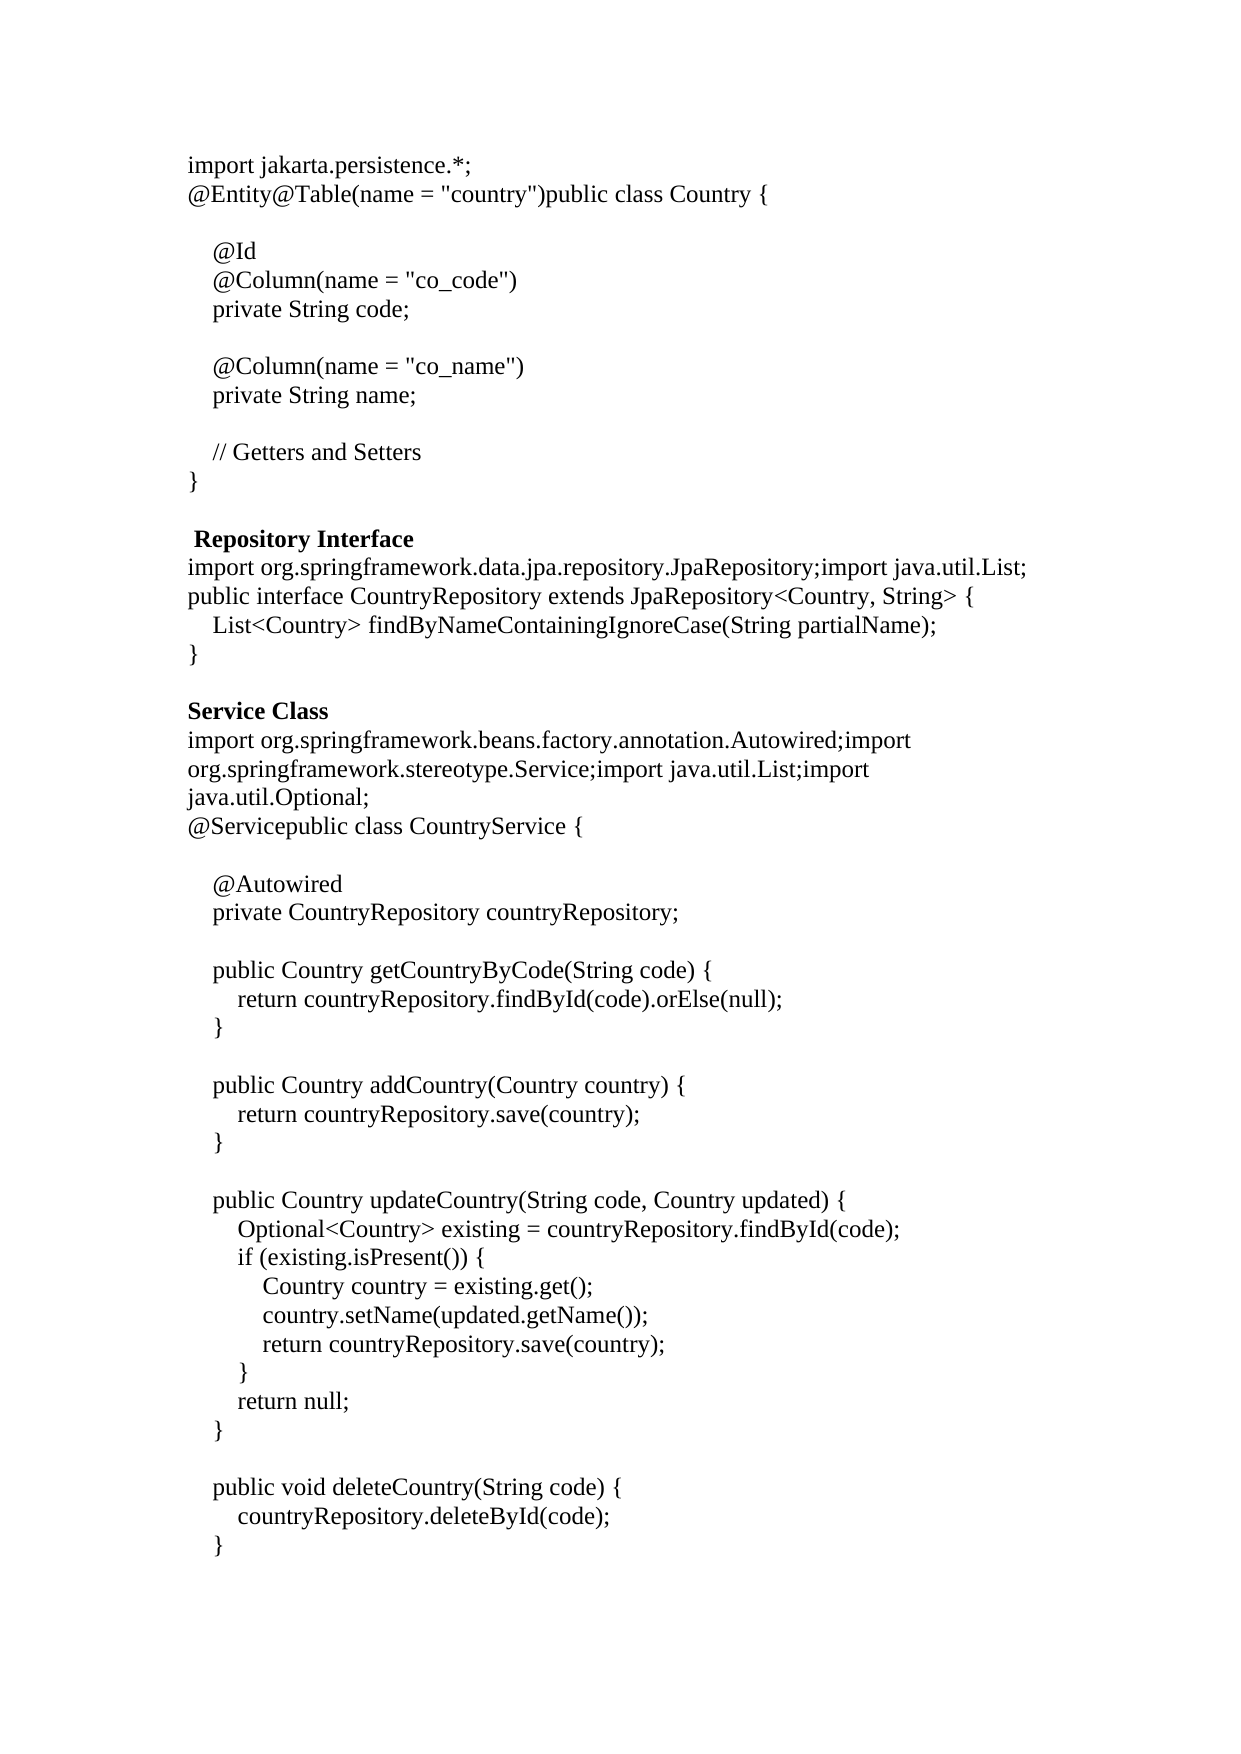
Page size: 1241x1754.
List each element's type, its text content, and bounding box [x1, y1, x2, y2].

text public Country getCountryByCode(String code) { [187, 955, 1053, 984]
text @Column(name = "co_code") [187, 265, 1053, 294]
text import org.springframework.beans.factory.annotation.Autowired;import org.springframework.stereotype.Service;import java.util.List;import java.util.Optional; [187, 725, 1053, 811]
text public void deleteCountry(String code) { [187, 1472, 1053, 1501]
text Service Class [187, 696, 1053, 725]
text return countryRepository.findById(code).orElse(null); [187, 984, 1053, 1012]
text List<Country> findByNameContainingIgnoreCase(String partialName); [187, 610, 1053, 639]
text private String name; [187, 380, 1053, 409]
text @Servicepublic class CountryService { [187, 811, 1053, 840]
text country.setName(updated.getName()); [187, 1300, 1053, 1329]
text } [187, 1415, 1053, 1444]
text public Country addCountry(Country country) { [187, 1070, 1053, 1099]
text Repository Interface [187, 524, 1053, 552]
text } [187, 1530, 1053, 1559]
text import jakarta.persistence.*; [187, 150, 1053, 179]
text if (existing.isPresent()) { [187, 1242, 1053, 1271]
text } [187, 466, 1053, 495]
text Optional<Country> existing = countryRepository.findById(code); [187, 1214, 1053, 1242]
text } [187, 1357, 1053, 1386]
text return null; [187, 1386, 1053, 1415]
text // Getters and Setters [187, 437, 1053, 466]
text public Country updateCountry(String code, Country updated) { [187, 1185, 1053, 1214]
text } [187, 1127, 1053, 1156]
text return countryRepository.save(country); [187, 1329, 1053, 1357]
text import org.springframework.data.jpa.repository.JpaRepository;import java.util.List; [187, 552, 1053, 581]
text @Id [187, 236, 1053, 265]
text return countryRepository.save(country); [187, 1099, 1053, 1127]
text countryRepository.deleteById(code); [187, 1501, 1053, 1530]
text public interface CountryRepository extends JpaRepository<Country, String> { [187, 581, 1053, 610]
text @Column(name = "co_name") [187, 351, 1053, 380]
text private String code; [187, 294, 1053, 322]
text private CountryRepository countryRepository; [187, 897, 1053, 926]
text @Entity@Table(name = "country")public class Country { [187, 179, 1053, 207]
text @Autowired [187, 869, 1053, 897]
text Country country = existing.get(); [187, 1271, 1053, 1300]
text } [187, 639, 1053, 667]
text } [187, 1012, 1053, 1041]
